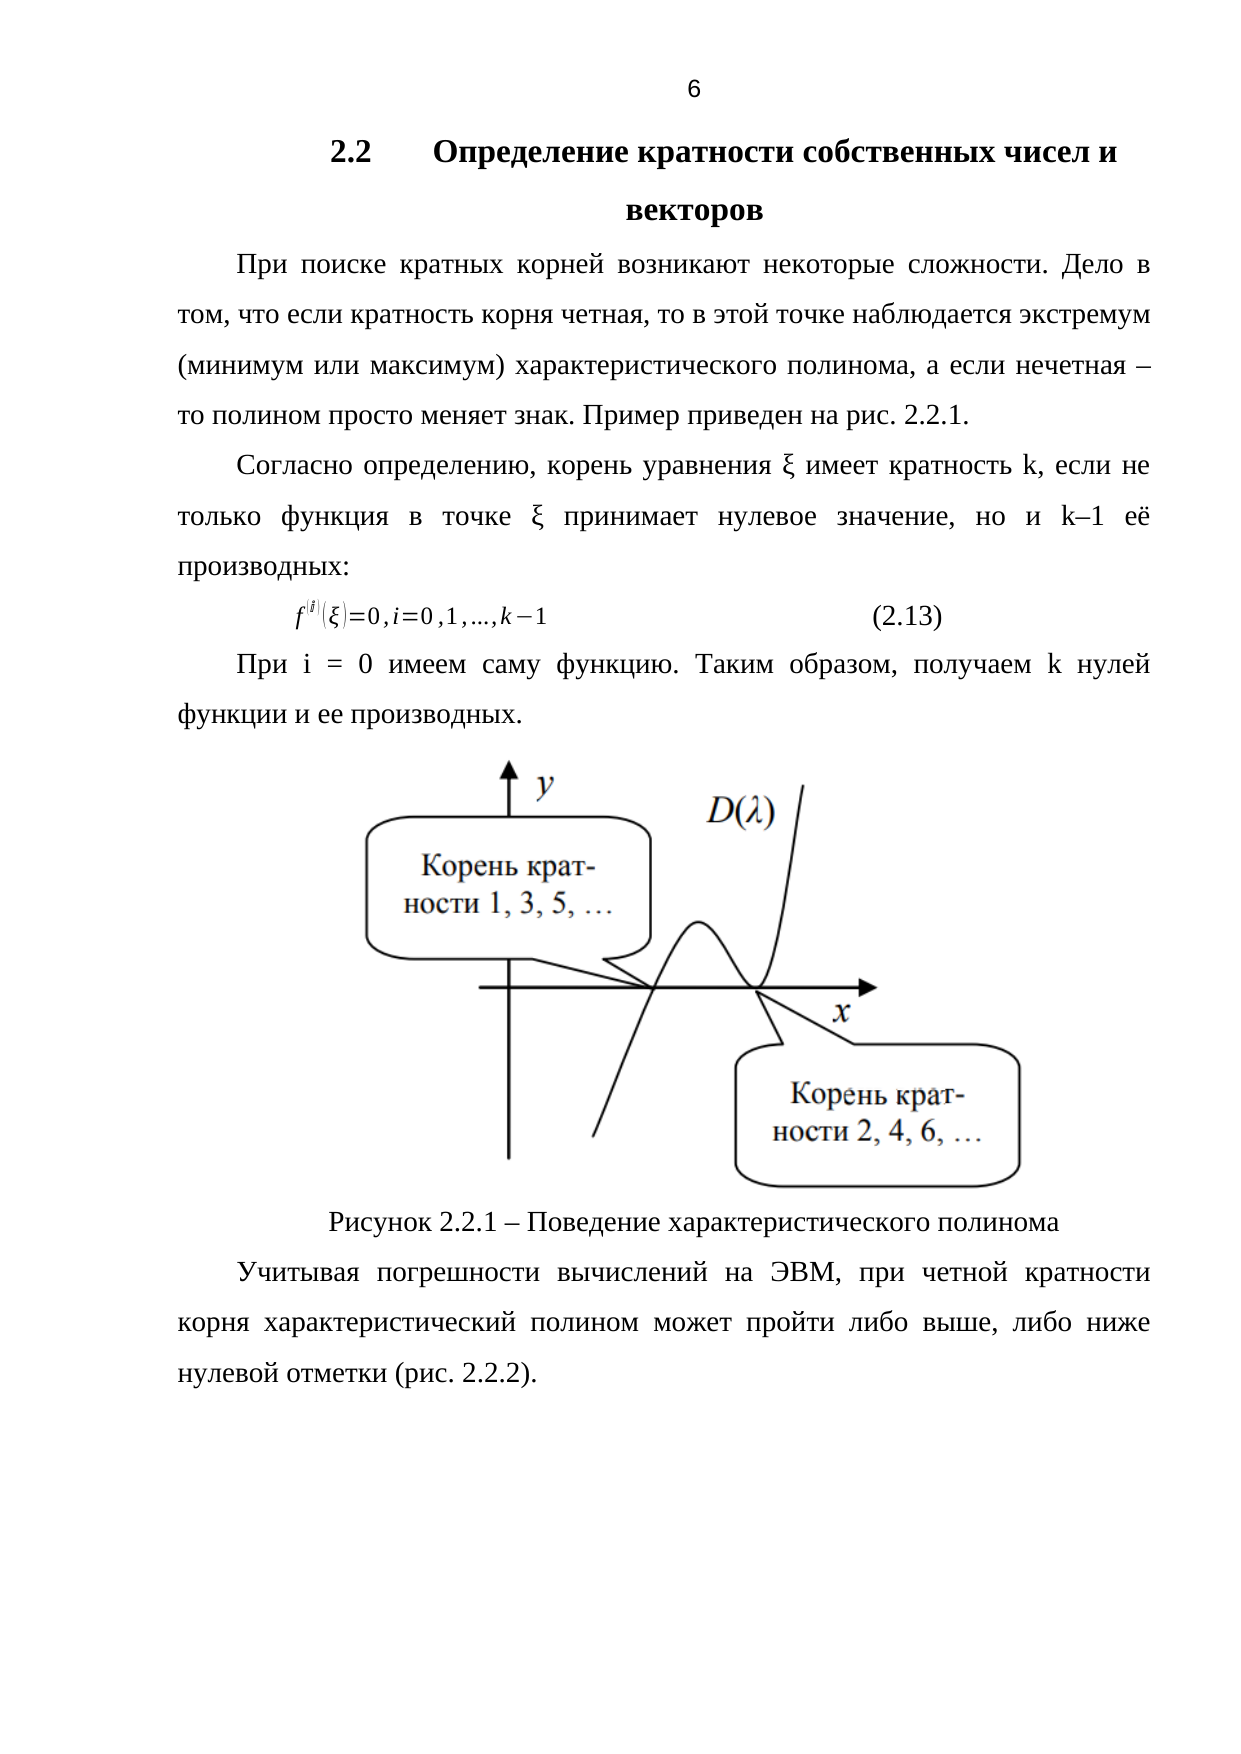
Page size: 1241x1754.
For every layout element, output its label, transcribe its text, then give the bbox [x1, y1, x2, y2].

table_header [177, 599, 664, 646]
table_header (2.13) [664, 599, 1151, 646]
picture [356, 746, 1032, 1190]
text Учитывая погрешности вычислений на ЭВМ, при четной кратности корня характеристический полином может пройти либо выше, либо ниже нулевой отметки (рис. 2.2.2). [177, 1254, 1152, 1388]
text Согласно определению, корень уравнения ξ имеет кратность k, если не только функция в точке ξ принимает нулевое значение, но и k–1 её производных: [177, 447, 1152, 582]
text При поиске кратных корней возникают некоторые сложности. Дело в том, что если кратность корня четная, то в этой точке наблюдается экстремум (минимум или максимум) характеристического полинома, а если нечетная – то полином просто меняет знак. Пример приведен на рис. 2.2.1. [177, 246, 1152, 431]
text Рисунок 2.2.1 – Поведение характеристического полинома [177, 1204, 1152, 1237]
text При i = 0 имеем саму функцию. Таким образом, получаем k нулей функции и ее производных. [177, 646, 1152, 730]
subtitle Определение кратности собственных чисел и векторов [237, 131, 1152, 227]
